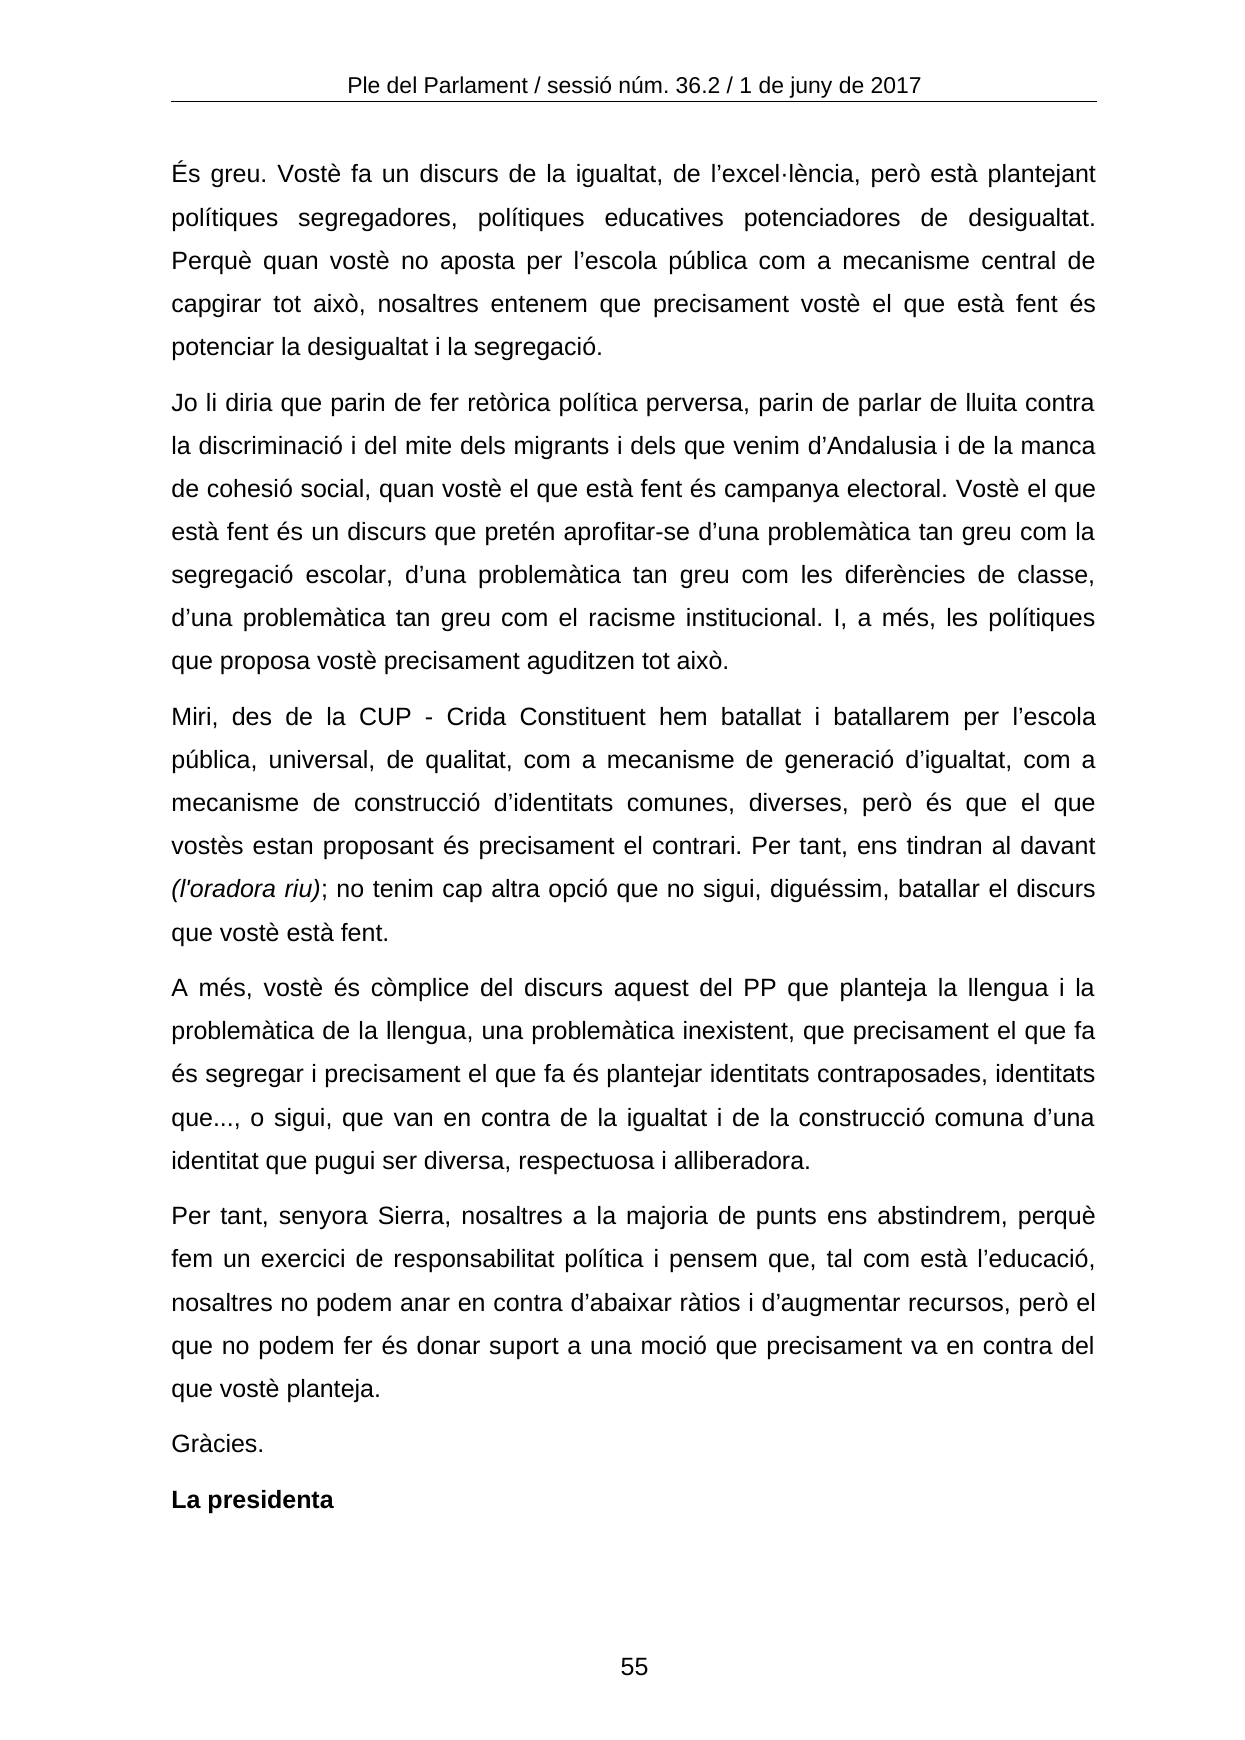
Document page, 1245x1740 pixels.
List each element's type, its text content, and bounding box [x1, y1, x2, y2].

text Per tant, senyora Sierra, nosaltres a la majoria de punts ens abstindrem, perquè fem un exercici de responsabilitat política i pensem que, tal com està l’educació, nosaltres no podem anar en contra d’abaixar ràtios i d’augmentar recursos, però el que no podem fer és donar suport a una moció que precisament va en contra del que vostè planteja. [171, 1201, 1097, 1403]
text És greu. Vostè fa un discurs de la igualtat, de l’excel·lència, però està plantejant polítiques segregadores, polítiques educatives potenciadores de desigualtat. Perquè quan vostè no aposta per l’escola pública com a mecanisme central de capgirar tot això, nosaltres entenem que precisament vostè el que està fent és potenciar la desigualtat i la segregació. [171, 159, 1097, 361]
text Gràcies. [171, 1429, 1097, 1458]
text La presidenta [171, 1485, 1097, 1514]
text Jo li diria que parin de fer retòrica política perversa, parin de parlar de lluita contra la discriminació i del mite dels migrants i dels que venim d’Andalusia i de la manca de cohesió social, quan vostè el que està fent és campanya electoral. Vostè el que està fent és un discurs que pretén aprofitar-se d’una problemàtica tan greu com la segregació escolar, d’una problemàtica tan greu com les diferències de classe, d’una problemàtica tan greu com el racisme institucional. I, a més, les polítiques que proposa vostè precisament aguditzen tot això. [171, 388, 1097, 675]
text A més, vostè és còmplice del discurs aquest del PP que planteja la llengua i la problemàtica de la llengua, una problemàtica inexistent, que precisament el que fa és segregar i precisament el que fa és plantejar identitats contraposades, identitats que..., o sigui, que van en contra de la igualtat i de la construcció comuna d’una identitat que pugui ser diversa, respectuosa i alliberadora. [171, 973, 1097, 1174]
text Miri, des de la CUP - Crida Constituent hem batallat i batallarem per l’escola pública, universal, de qualitat, com a mecanisme de generació d’igualtat, com a mecanisme de construcció d’identitats comunes, diverses, però és que el que vostès estan proposant és precisament el contrari. Per tant, ens tindran al davant (l'oradora riu); no tenim cap altra opció que no sigui, diguéssim, batallar el discurs que vostè està fent. [171, 702, 1097, 946]
